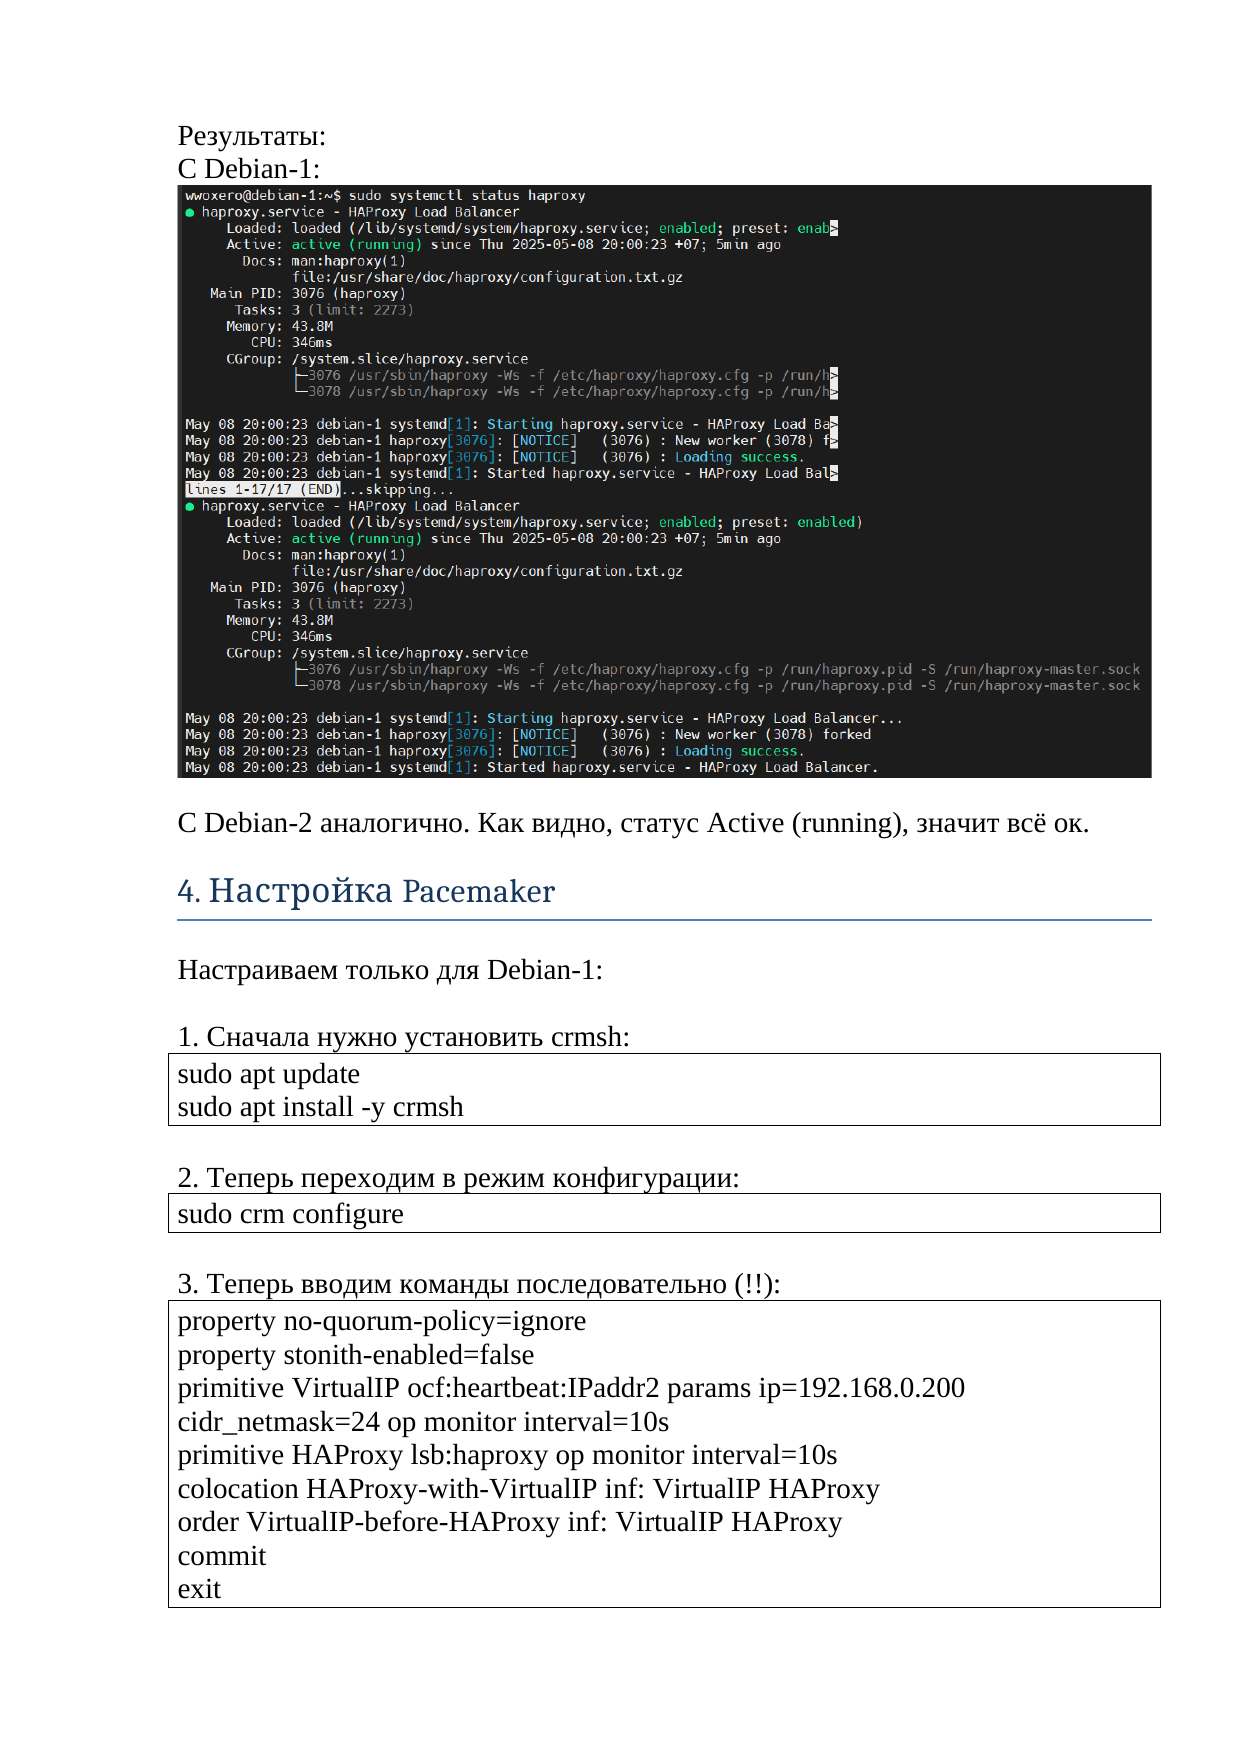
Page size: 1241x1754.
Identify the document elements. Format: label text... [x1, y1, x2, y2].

text commit [177, 1538, 1152, 1568]
text 1. Сначала нужно установить crmsh: [177, 1019, 1152, 1053]
text colocation HAProxy-with-VirtualIP inf: VirtualIP HAProxy [177, 1471, 1152, 1504]
text С Debian-1: [177, 152, 1152, 185]
text exit [169, 1568, 1160, 1607]
text sudo crm configure [169, 1194, 1160, 1232]
text sudo apt install -y crmsh [169, 1086, 1160, 1125]
text С Debian-2 аналогично. Как видно, статус Active (running), значит всё ок. [177, 805, 1152, 839]
text Результаты: [177, 118, 1152, 152]
text 2. Теперь переходим в режим конфигурации: [177, 1160, 1152, 1193]
text 3. Теперь вводим команды последовательно (!!): [177, 1267, 1152, 1300]
text Настраиваем только для Debian-1: [177, 952, 1152, 986]
text order VirtualIP-before-HAProxy inf: VirtualIP HAProxy [177, 1504, 1152, 1538]
text property stonith-enabled=false [177, 1337, 1152, 1370]
text property no-quorum-policy=ignore [169, 1301, 1160, 1337]
text primitive HAProxy lsb:haproxy op monitor interval=10s [177, 1437, 1152, 1471]
picture [177, 185, 1152, 778]
title 4. Настройка Pacemaker [177, 872, 1152, 919]
text sudo apt update [169, 1054, 1160, 1086]
text primitive VirtualIP ocf:heartbeat:IPaddr2 params ip=192.168.0.200 cidr_netmask=24 op monitor interval=10s [177, 1370, 1152, 1437]
